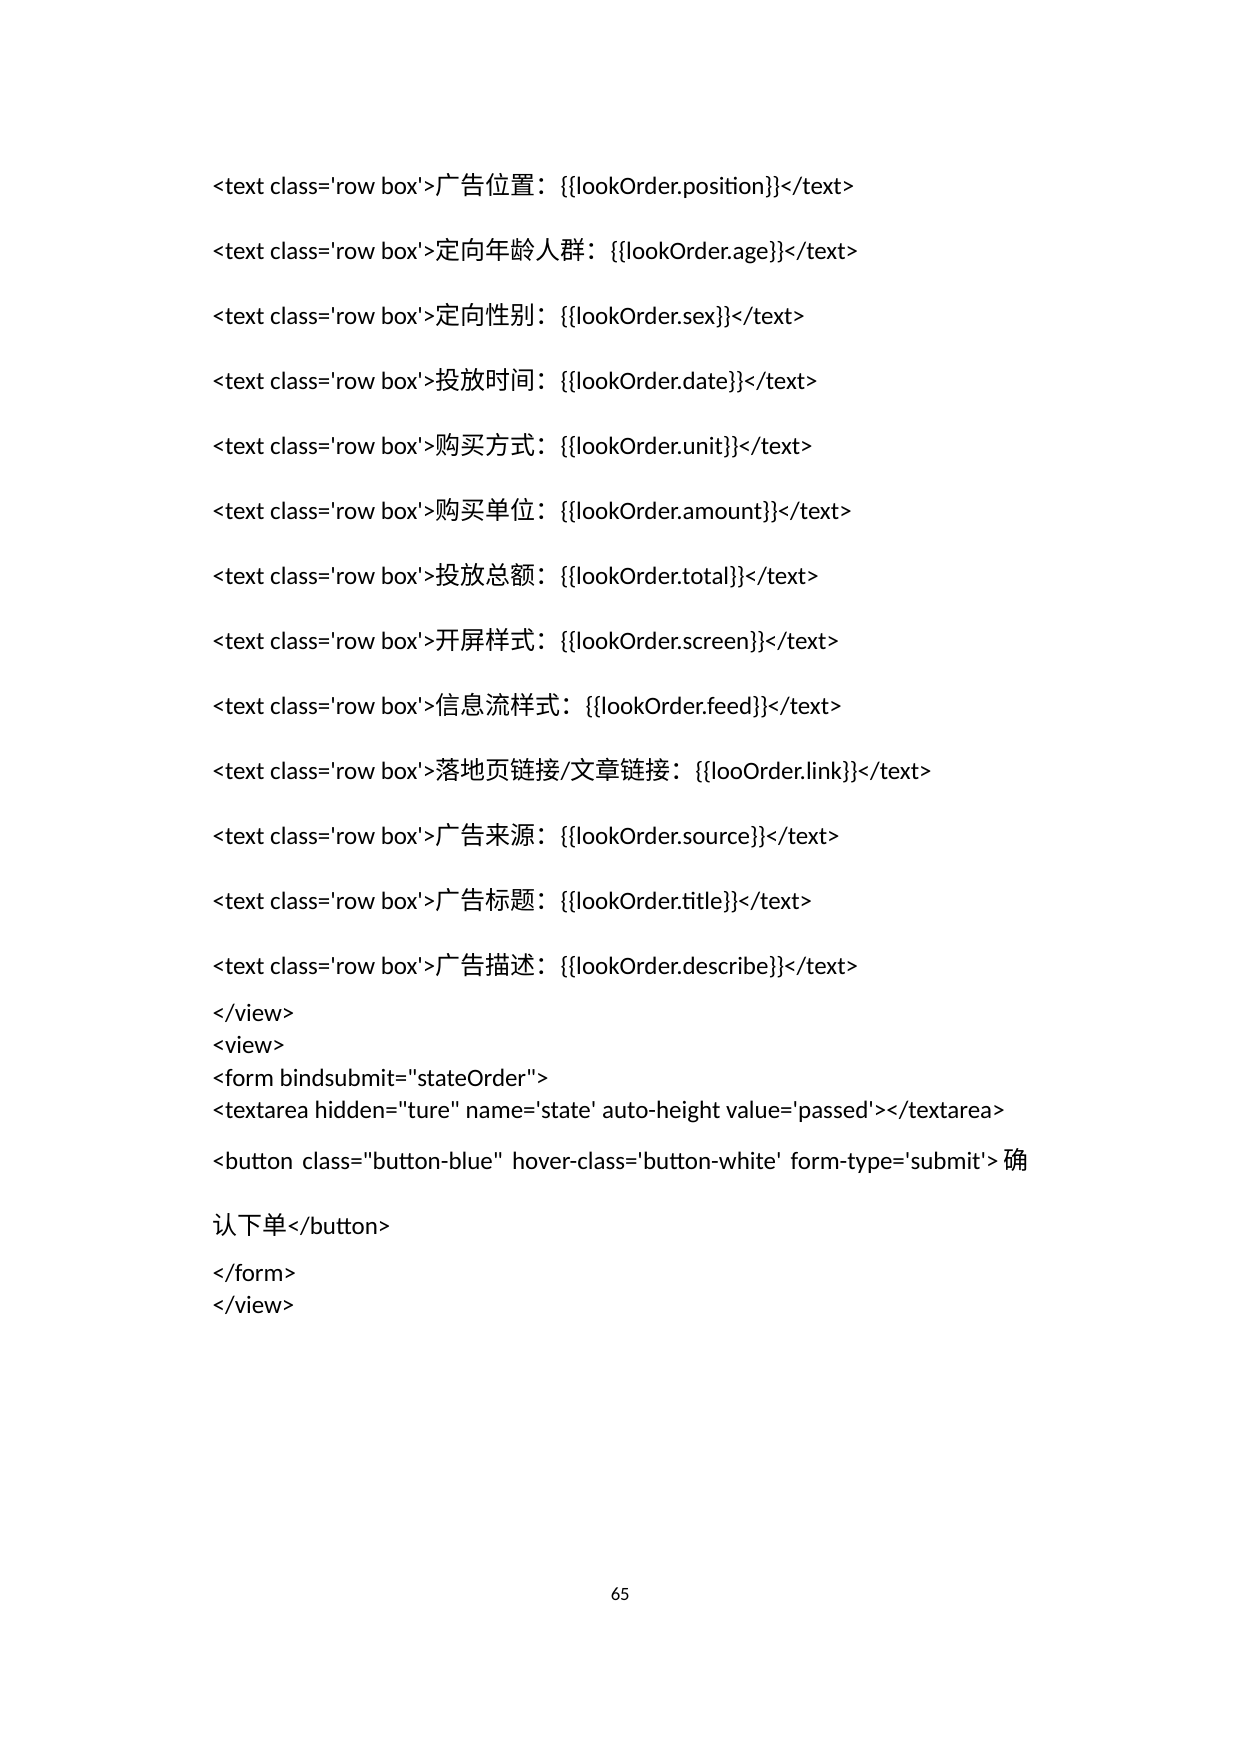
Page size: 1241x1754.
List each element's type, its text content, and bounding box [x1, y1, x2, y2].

text <button class="button-blue" hover-class='button-white' form-type='submit'>确认下单</button> [212, 1126, 1028, 1256]
text <view> [212, 1029, 1028, 1061]
text <text class='row box'>广告描述：{{lookOrder.describe}}</text> [212, 931, 1028, 996]
text <text class='row box'>投放总额：{{lookOrder.total}}</text> [212, 541, 1028, 606]
text <textarea hidden="ture" name='state' auto-height value='passed'></textarea> [212, 1094, 1028, 1126]
text <form bindsubmit="stateOrder"> [212, 1061, 1028, 1094]
text <text class='row box'>广告标题：{{lookOrder.title}}</text> [212, 866, 1028, 931]
text <text class='row box'>定向年龄人群：{{lookOrder.age}}</text> [212, 216, 1028, 281]
text <text class='row box'>购买单位：{{lookOrder.amount}}</text> [212, 476, 1028, 541]
text <text class='row box'>投放时间：{{lookOrder.date}}</text> [212, 346, 1028, 411]
text <text class='row box'>信息流样式：{{lookOrder.feed}}</text> [212, 671, 1028, 736]
text </view> [212, 996, 1028, 1029]
text <text class='row box'>定向性别：{{lookOrder.sex}}</text> [212, 281, 1028, 346]
text <text class='row box'>购买方式：{{lookOrder.unit}}</text> [212, 411, 1028, 476]
text <text class='row box'>开屏样式：{{lookOrder.screen}}</text> [212, 606, 1028, 671]
text <text class='row box'>广告来源：{{lookOrder.source}}</text> [212, 801, 1028, 866]
text <text class='row box'>落地页链接/文章链接：{{looOrder.link}}</text> [212, 736, 1028, 801]
text <text class='row box'>广告位置：{{lookOrder.position}}</text> [212, 151, 1028, 216]
text </view> [212, 1289, 1028, 1321]
text </form> [212, 1256, 1028, 1289]
